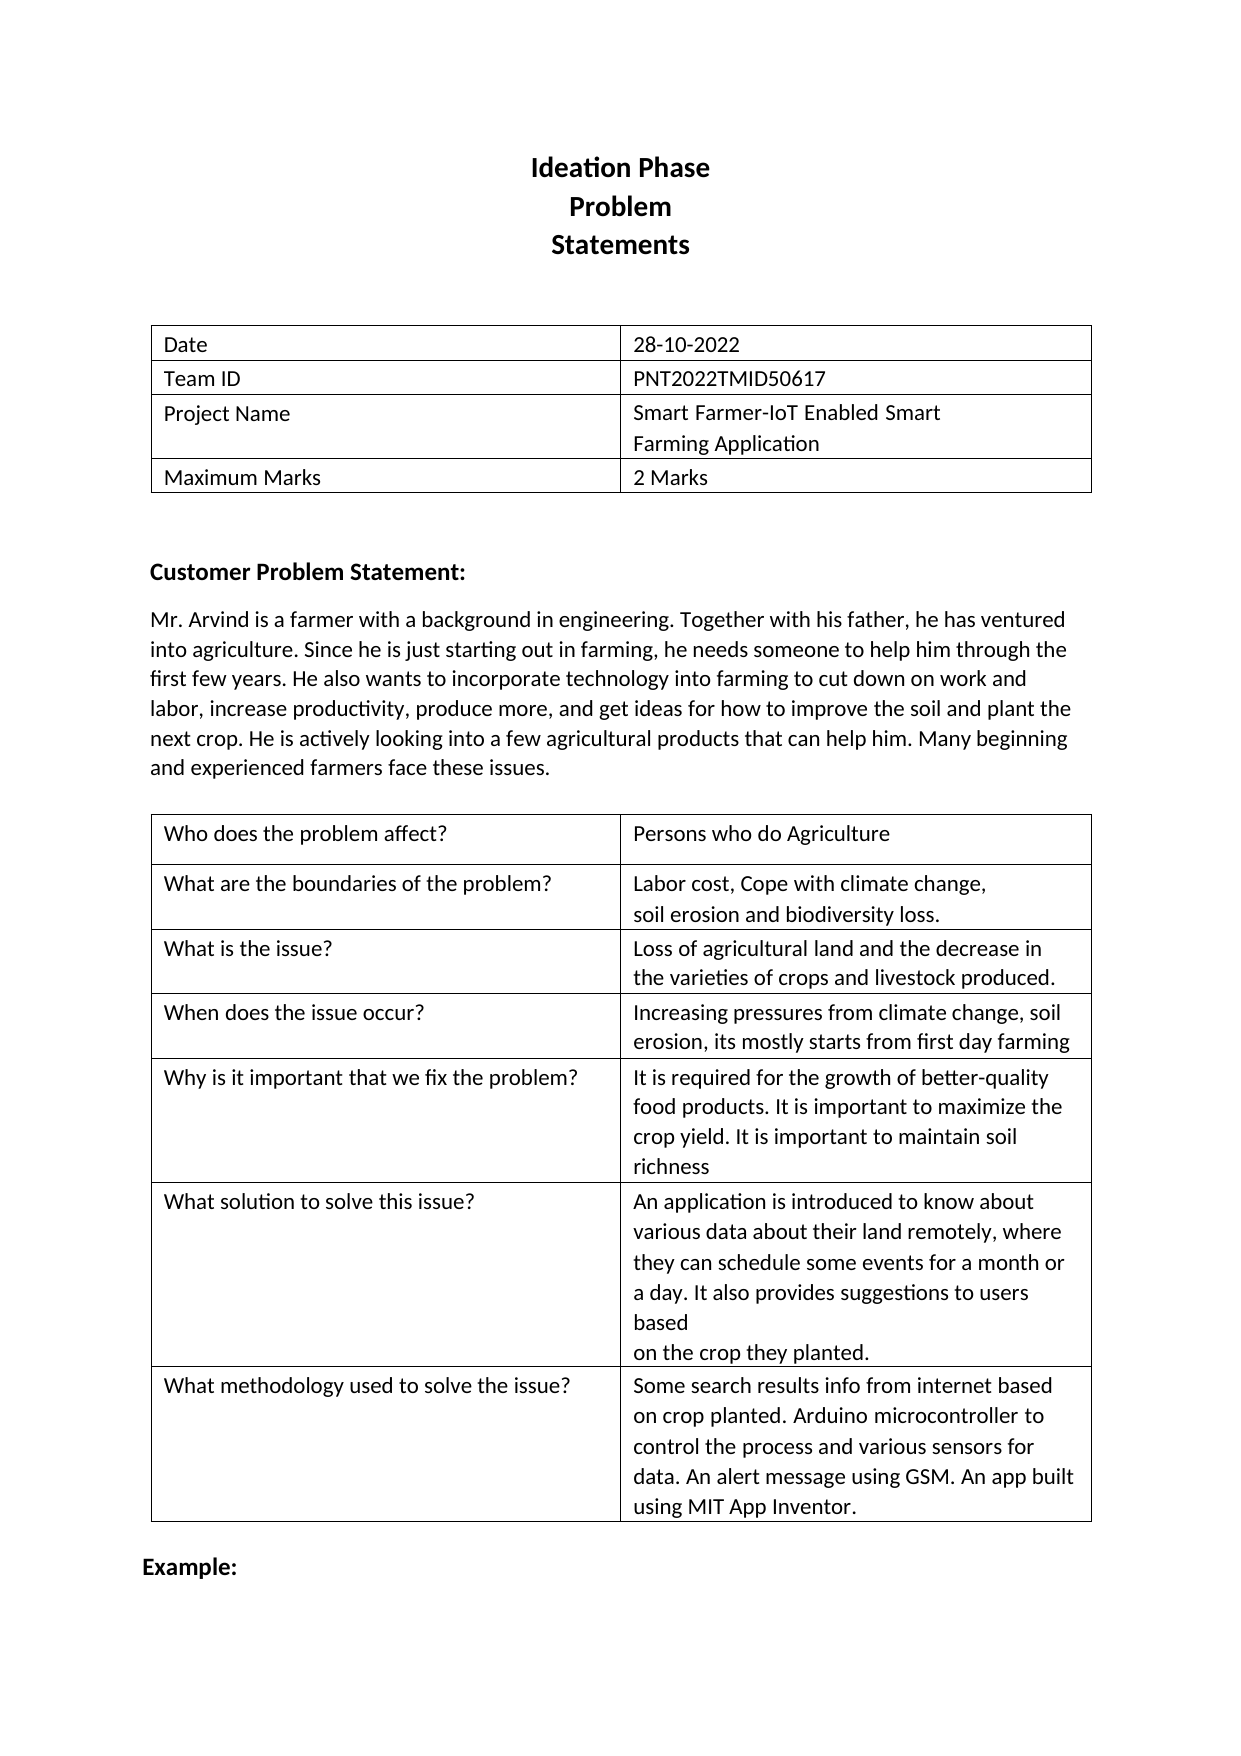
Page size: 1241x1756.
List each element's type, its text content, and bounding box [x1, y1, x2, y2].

subtitle Customer Problem Statement: [150, 556, 1221, 587]
table_cell Increasing pressures from climate change, soil erosion, its mostly starts from first day farming [621, 994, 1091, 1058]
table_cell Why is it important that we fix the problem? [152, 1059, 620, 1182]
table_cell Some search results info from internet based on crop planted. Arduino microcontroller to control the process and various sensors for data. An alert message using GSM. An app built using MIT App Inventor. [621, 1367, 1091, 1521]
table_header 28-10-2022 [621, 326, 1091, 359]
text Mr. Arvind is a farmer with a background in engineering. Together with his father, he has ventured into agriculture. Since he is just starting out in farming, he needs someone to help him through the first few years. He also wants to incorporate technology into farming to cut down on work and labor, increase productivity, produce more, and get ideas for how to improve the soil and plant the next crop. He is actively looking into a few agricultural products that can help him. Many beginning and experienced farmers face these issues. [150, 605, 1071, 782]
table_cell What solution to solve this issue? [152, 1183, 620, 1366]
table_header Who does the problem affect? [152, 815, 620, 864]
table_cell PNT2022TMID50617 [621, 361, 1091, 393]
table_cell It is required for the growth of better-quality food products. It is important to maximize the crop yield. It is important to maintain soil richness [621, 1059, 1091, 1182]
table_cell An application is introduced to know about various data about their land remotely, where they can schedule some events for a month or a day. It also provides suggestions to users based on the crop they planted. [621, 1183, 1091, 1366]
table_cell What are the boundaries of the problem? [152, 865, 620, 929]
table_cell What is the issue? [152, 930, 620, 993]
table_header Persons who do Agriculture [621, 815, 1091, 864]
table_cell 2 Marks [621, 459, 1091, 492]
title Ideation Phase Problem Statements [496, 149, 744, 262]
table_cell Team ID [152, 361, 620, 393]
table_cell When does the issue occur? [152, 994, 620, 1058]
table_cell Smart Farmer-IoT Enabled Smart Farming Application [621, 395, 1091, 458]
table_header Date [152, 326, 620, 359]
table_cell Maximum Marks [152, 459, 620, 492]
subtitle Example: [142, 1551, 1221, 1581]
table_cell Loss of agricultural land and the decrease in the varieties of crops and livestock produced. [621, 930, 1091, 993]
table_cell Project Name [152, 395, 620, 458]
table_cell What methodology used to solve the issue? [152, 1367, 620, 1521]
table_cell Labor cost, Cope with climate change, soil erosion and biodiversity loss. [621, 865, 1091, 929]
